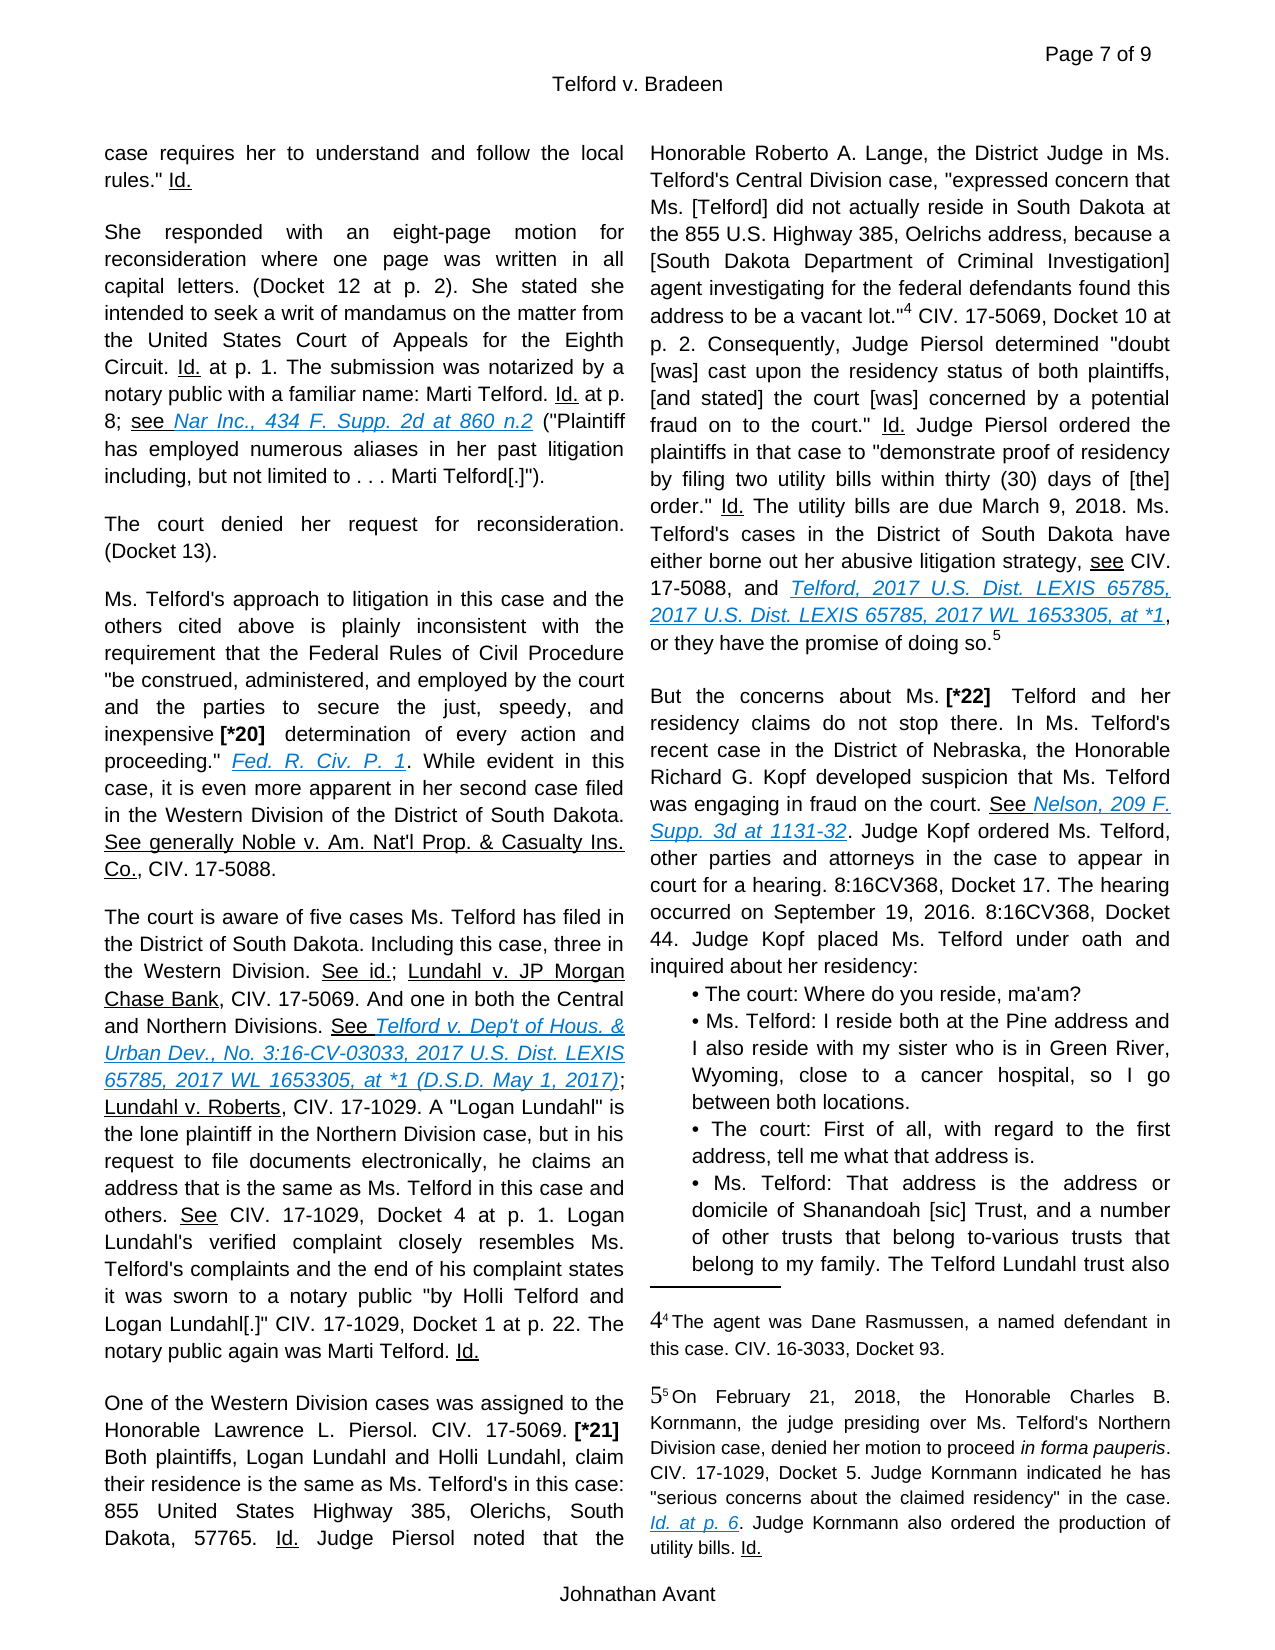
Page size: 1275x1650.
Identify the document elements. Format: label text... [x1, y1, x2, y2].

text But the concerns about Ms. [*22] Telford and her residency claims do not stop there. In Ms. Telford's recent case in the District of Nebraska, the Honorable Richard G. Kopf developed suspicion that Ms. Telford was engaging in fraud on the court. See Nelson, 209 F. Supp. 3d at 1131-32. Judge Kopf ordered Ms. Telford, other parties and attorneys in the case to appear in court for a hearing. 8:16CV368, Docket 17. The hearing occurred on September 19, 2016. 8:16CV368, Docket 44. Judge Kopf placed Ms. Telford under oath and inquired about her residency: [650, 680, 1171, 978]
text Ms. Telford's approach to litigation in this case and the others cited above is plainly inconsistent with the requirement that the Federal Rules of Civil Procedure "be construed, administered, and employed by the court and the parties to secure the just, speedy, and inexpensive [*20] determination of every action and proceeding." Fed. R. Civ. P. 1. While evident in this case, it is even more apparent in her second case filed in the Western Division of the District of South Dakota. See generally Noble v. Am. Nat'l Prop. & Casualty Ins. Co., CIV. 17-5088. [104, 583, 625, 851]
text One of the Western Division cases was assigned to the Honorable Lawrence L. Piersol. CIV. 17-5069. [*21] Both plaintiffs, Logan Lundahl and Holli Lundahl, claim their residence is the same as Ms. Telford's in this case: 855 United States Highway 385, Olerichs, South Dakota, 57765. Id. Judge Piersol noted that the Honorable Roberto A. Lange, the District Judge in Ms. Telford's Central Division case, "expressed concern that Ms. [Telford] did not actually reside in South Dakota at the 855 U.S. Highway 385, Oelrichs address, because a [South Dakota Department of Criminal Investigation] agent investigating for the federal defendants found this address to be a vacant lot."4 CIV. 17-5069, Docket 10 at p. 2. Consequently, Judge Piersol determined "doubt [was] cast upon the residency status of both plaintiffs, [and stated] the court [was] concerned by a potential fraud on to the court." Id. Judge Piersol ordered the plaintiffs in that case to "demonstrate proof of residency by filing two utility bills within thirty (30) days of [the] order." Id. The utility bills are due March 9, 2018. Ms. Telford's cases in the District of South Dakota have either borne out her abusive litigation strategy, see CIV. 17-5088, and Telford, 2017 U.S. Dist. LEXIS 65785, 2017 U.S. Dist. LEXIS 65785, 2017 WL 1653305, at *1, or they have the promise of doing so.5 [650, 137, 1171, 655]
text • Ms. Telford: I reside both at the Pine address and I also reside with my sister who is in Green River, Wyoming, close to a cancer hospital, so I go between both locations. [692, 1005, 1171, 1114]
text The court is aware of five cases Ms. Telford has filed in the District of South Dakota. Including this case, three in the Western Division. See id.; Lundahl v. JP Morgan Chase Bank, CIV. 17-5069. And one in both the Central and Northern Divisions. See Telford v. Dep't of Hous. & Urban Dev., No. 3:16-CV-03033, 2017 U.S. Dist. LEXIS 65785, 2017 WL 1653305, at *1 (D.S.D. May 1, 2017); Lundahl v. Roberts, CIV. 17-1029. A "Logan Lundahl" is the lone plaintiff in the Northern Division case, but in his request to file documents electronically, he claims an address that is the same as Ms. Telford in this case and others. See CIV. 17-1029, Docket 4 at p. 1. Logan Lundahl's verified complaint closely resembles Ms. Telford's complaints and the end of his complaint states it was sworn to a notary public "by Holli Telford and Logan Lundahl[.]" CIV. 17-1029, Docket 1 at p. 22. The notary public again was Marti Telford. Id. [104, 1063, 625, 1362]
text The court is aware of five cases Ms. Telford has filed in the District of South Dakota. Including this case, three in the Western Division. See id.; Lundahl v. JP Morgan Chase Bank, CIV. 17-5069. And one in both the Central and Northern Divisions. See Telford v. Dep't of Hous. & Urban Dev., No. 3:16-CV-03033, 2017 U.S. Dist. LEXIS 65785, 2017 WL 1653305, at *1 (D.S.D. May 1, 2017); Lundahl v. Roberts, CIV. 17-1029. A "Logan Lundahl" is the lone plaintiff in the Northern Division case, but in his request to file documents electronically, he claims an address that is the same as Ms. Telford in this case and others. See CIV. 17-1029, Docket 4 at p. 1. Logan Lundahl's verified complaint closely resembles Ms. Telford's complaints and the end of his complaint states it was sworn to a notary public "by Holli Telford and Logan Lundahl[.]" CIV. 17-1029, Docket 1 at p. 22. The notary public again was Marti Telford. Id. [104, 902, 625, 1062]
text She responded with an eight-page motion for reconsideration where one page was written in all capital letters. (Docket 12 at p. 2). She stated she intended to seek a writ of mandamus on the matter from the United States Court of Appeals for the Eighth Circuit. Id. at p. 1. The submission was notarized by a notary public with a familiar name: Marti Telford. Id. at p. 8; see Nar Inc., 434 F. Supp. 2d at 860 n.2 ("Plaintiff has employed numerous aliases in her past litigation including, but not limited to . . . Marti Telford[.]"). [104, 217, 625, 487]
text The court denied her request for reconsideration. (Docket 13). [104, 508, 625, 562]
text • The court: First of all, with regard to the first address, tell me what that address is. [692, 1114, 1171, 1168]
text • The court: Where do you reside, ma'am? [692, 978, 1171, 1005]
text One of the Western Division cases was assigned to the Honorable Lawrence L. Piersol. CIV. 17-5069. [*21] Both plaintiffs, Logan Lundahl and Holli Lundahl, claim their residence is the same as Ms. Telford's in this case: 855 United States Highway 385, Olerichs, South Dakota, 57765. Id. Judge Piersol noted that the Honorable Roberto A. Lange, the District Judge in Ms. Telford's Central Division case, "expressed concern that Ms. [Telford] did not actually reside in South Dakota at the 855 U.S. Highway 385, Oelrichs address, because a [South Dakota Department of Criminal Investigation] agent investigating for the federal defendants found this address to be a vacant lot."4 CIV. 17-5069, Docket 10 at p. 2. Consequently, Judge Piersol determined "doubt [was] cast upon the residency status of both plaintiffs, [and stated] the court [was] concerned by a potential fraud on to the court." Id. Judge Piersol ordered the plaintiffs in that case to "demonstrate proof of residency by filing two utility bills within thirty (30) days of [the] order." Id. The utility bills are due March 9, 2018. Ms. Telford's cases in the District of South Dakota have either borne out her abusive litigation strategy, see CIV. 17-5088, and Telford, 2017 U.S. Dist. LEXIS 65785, 2017 U.S. Dist. LEXIS 65785, 2017 WL 1653305, at *1, or they have the promise of doing so.5 [104, 1387, 625, 1550]
